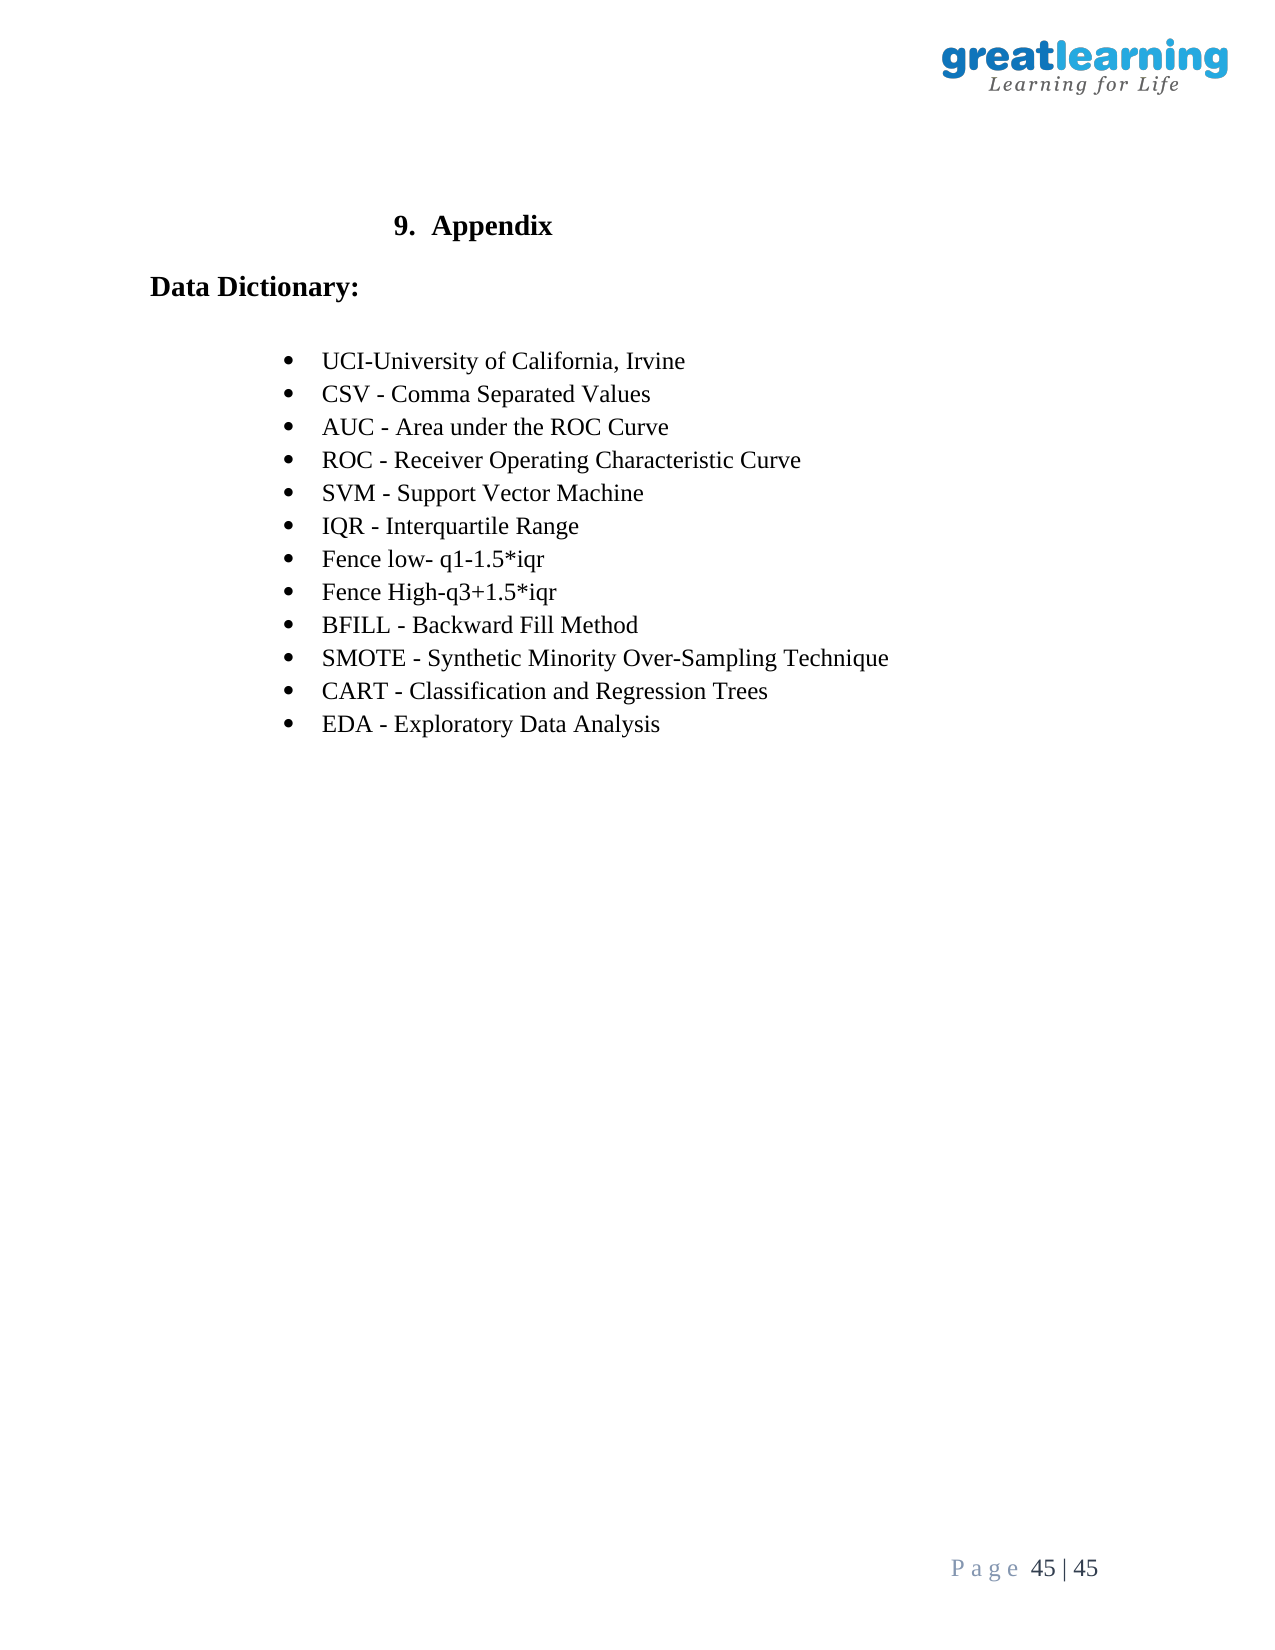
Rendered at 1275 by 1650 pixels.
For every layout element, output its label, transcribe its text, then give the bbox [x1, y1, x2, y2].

text Data Dictionary: [150, 269, 1125, 303]
list CART - Classification and Regression Trees [284, 676, 1125, 705]
list Fence low- q1-1.5*iqr [284, 544, 1125, 573]
list BFILL - Backward Fill Method [284, 610, 1125, 639]
list SVM - Support Vector Machine [284, 478, 1125, 507]
list ROC - Receiver Operating Characteristic Curve [284, 445, 1125, 474]
list EDA - Exploratory Data Analysis [284, 709, 1125, 738]
list Fence High-q3+1.5*iqr [284, 577, 1125, 606]
list IQR - Interquartile Range [284, 511, 1125, 540]
list CSV - Comma Separated Values [284, 379, 1125, 408]
subtitle Appendix [394, 208, 1125, 242]
list AUC - Area under the ROC Curve [284, 412, 1125, 441]
list UCI-University of California, Irvine [284, 346, 1125, 375]
picture [941, 37, 1229, 96]
list SMOTE - Synthetic Minority Over-Sampling Technique [284, 643, 1125, 672]
